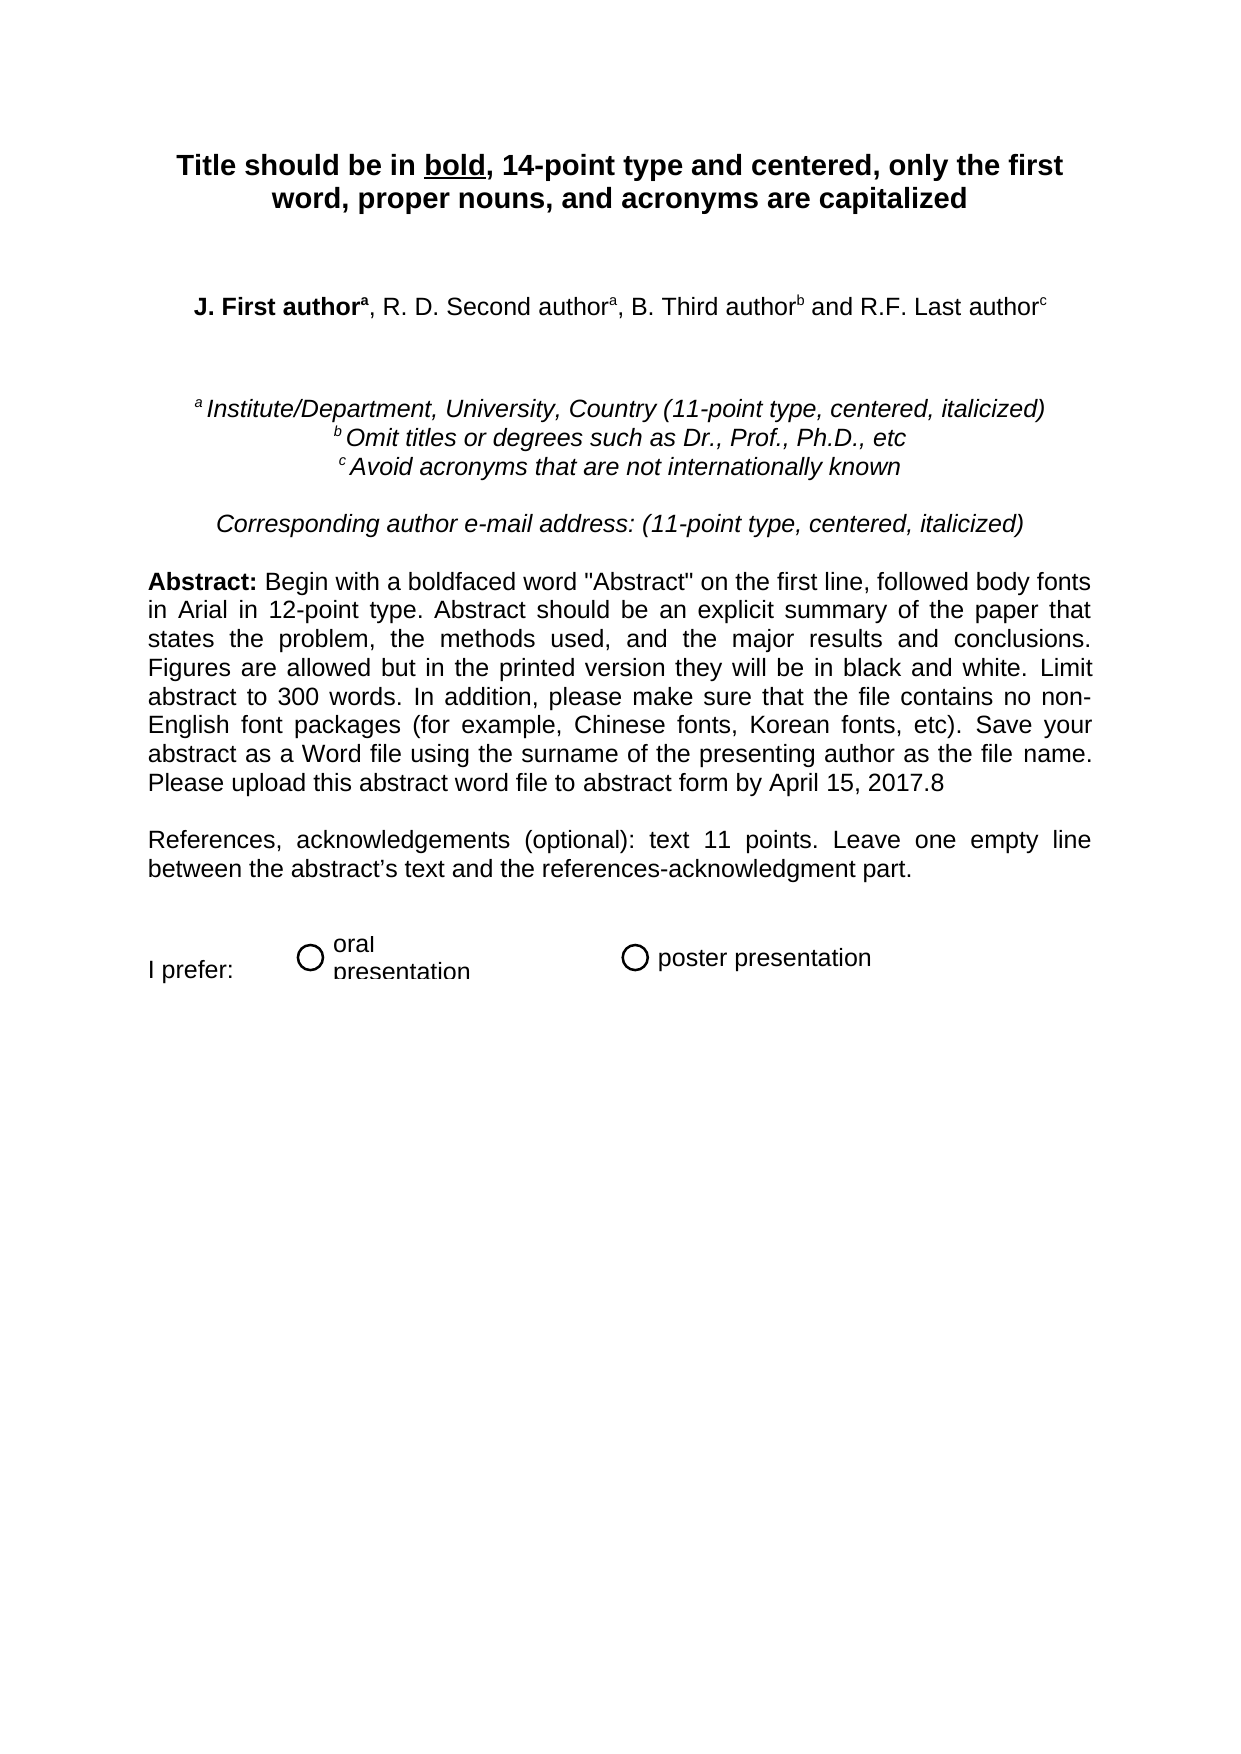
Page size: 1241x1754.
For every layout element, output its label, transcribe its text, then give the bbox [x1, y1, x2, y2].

text Abstract: Begin with a boldfaced word "Abstract" on the first line, followed body fonts in Arial in 12-point type. Abstract should be an explicit summary of the paper that states the problem, the methods used, and the major results and conclusions. Figures are allowed but in the printed version they will be in black and white. Limit abstract to 300 words. In addition, please make sure that the file contains no non-English font packages (for example, Chinese fonts, Korean fonts, etc). Save your abstract as a Word file using the surname of the presenting author as the file name. Please upload this abstract word file to abstract form by April 15, 2017.8 [148, 567, 1092, 797]
text J. First authora, R. D. Second authora, B. Third authorb and R.F. Last authorc [148, 292, 1092, 321]
text I prefer: [148, 937, 1092, 983]
text References, acknowledgements (optional): text 11 points. Leave one empty line between the abstract’s text and the references-acknowledgment part. [148, 826, 1092, 883]
text b Omit titles or degrees such as Dr., Prof., Ph.D., etc [148, 423, 1092, 452]
text c Avoid acronyms that are not internationally known [148, 452, 1092, 481]
text Corresponding author e-mail address: (11-point type, centered, italicized) [148, 509, 1092, 538]
text Title should be in bold, 14-point type and centered, only the first word, proper nouns, and acronyms are capitalized [148, 148, 1092, 215]
text a Institute/Department, University, Country (11-point type, centered, italicized) [148, 394, 1092, 423]
